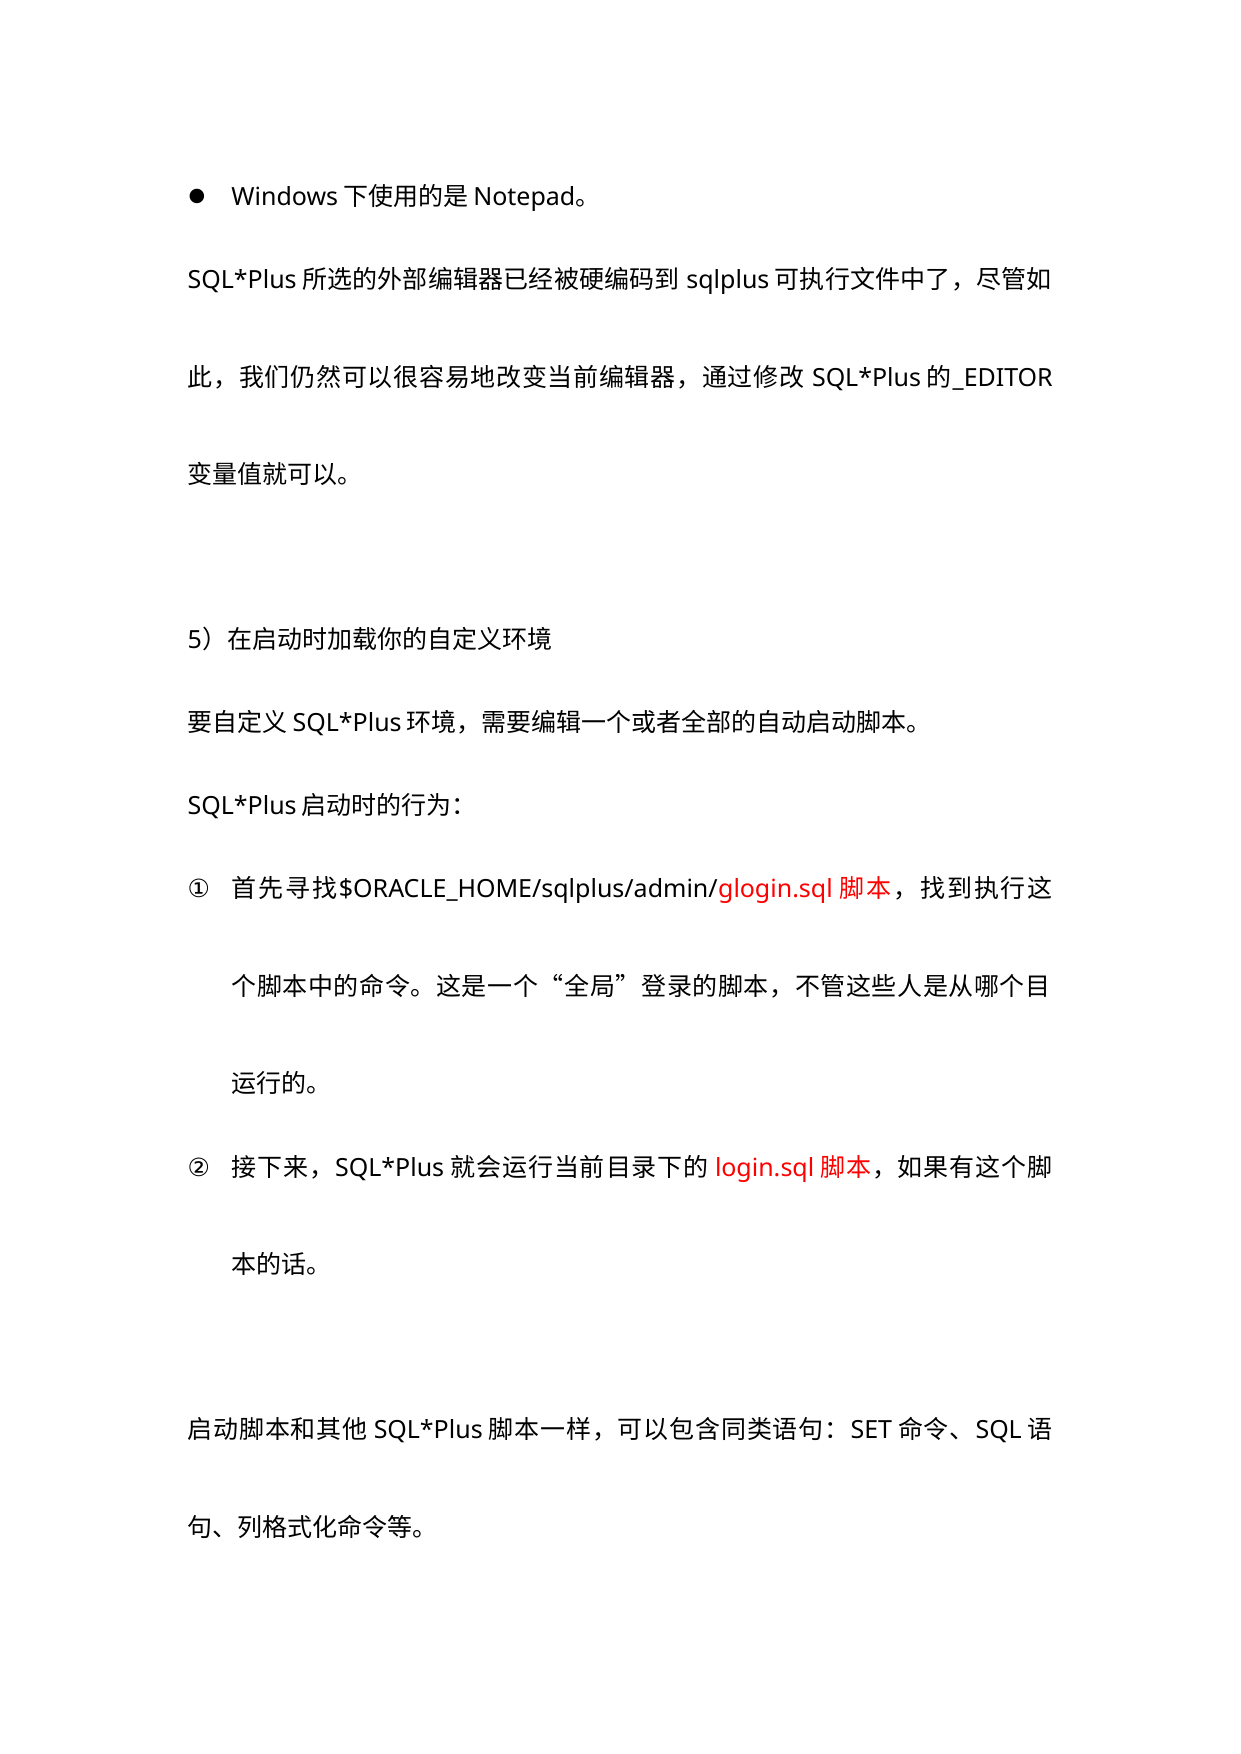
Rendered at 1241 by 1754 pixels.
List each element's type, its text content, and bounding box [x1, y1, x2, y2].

list 首先寻找$ORACLE_HOME/sqlplus/admin/glogin.sql脚本，找到执行这个脚本中的命令。这是一个“全局”登录的脚本，不管这些人是从哪个目运行的。 [187, 854, 1053, 1114]
text 启动脚本和其他SQL*Plus脚本一样，可以包含同类语句：SET命令、SQL语句、列格式化命令等。 [187, 1395, 1053, 1558]
text SQL*Plus启动时的行为： [187, 771, 1053, 836]
text 5）在启动时加载你的自定义环境 [187, 605, 1053, 670]
list Windows下使用的是Notepad。 [187, 162, 1053, 227]
list 接下来，SQL*Plus就会运行当前目录下的login.sql脚本，如果有这个脚本的话。 [187, 1133, 1053, 1295]
text 要自定义SQL*Plus环境，需要编辑一个或者全部的自动启动脚本。 [187, 688, 1053, 753]
text SQL*Plus所选的外部编辑器已经被硬编码到sqlplus可执行文件中了，尽管如此，我们仍然可以很容易地改变当前编辑器，通过修改SQL*Plus的_EDITOR变量值就可以。 [187, 245, 1053, 505]
